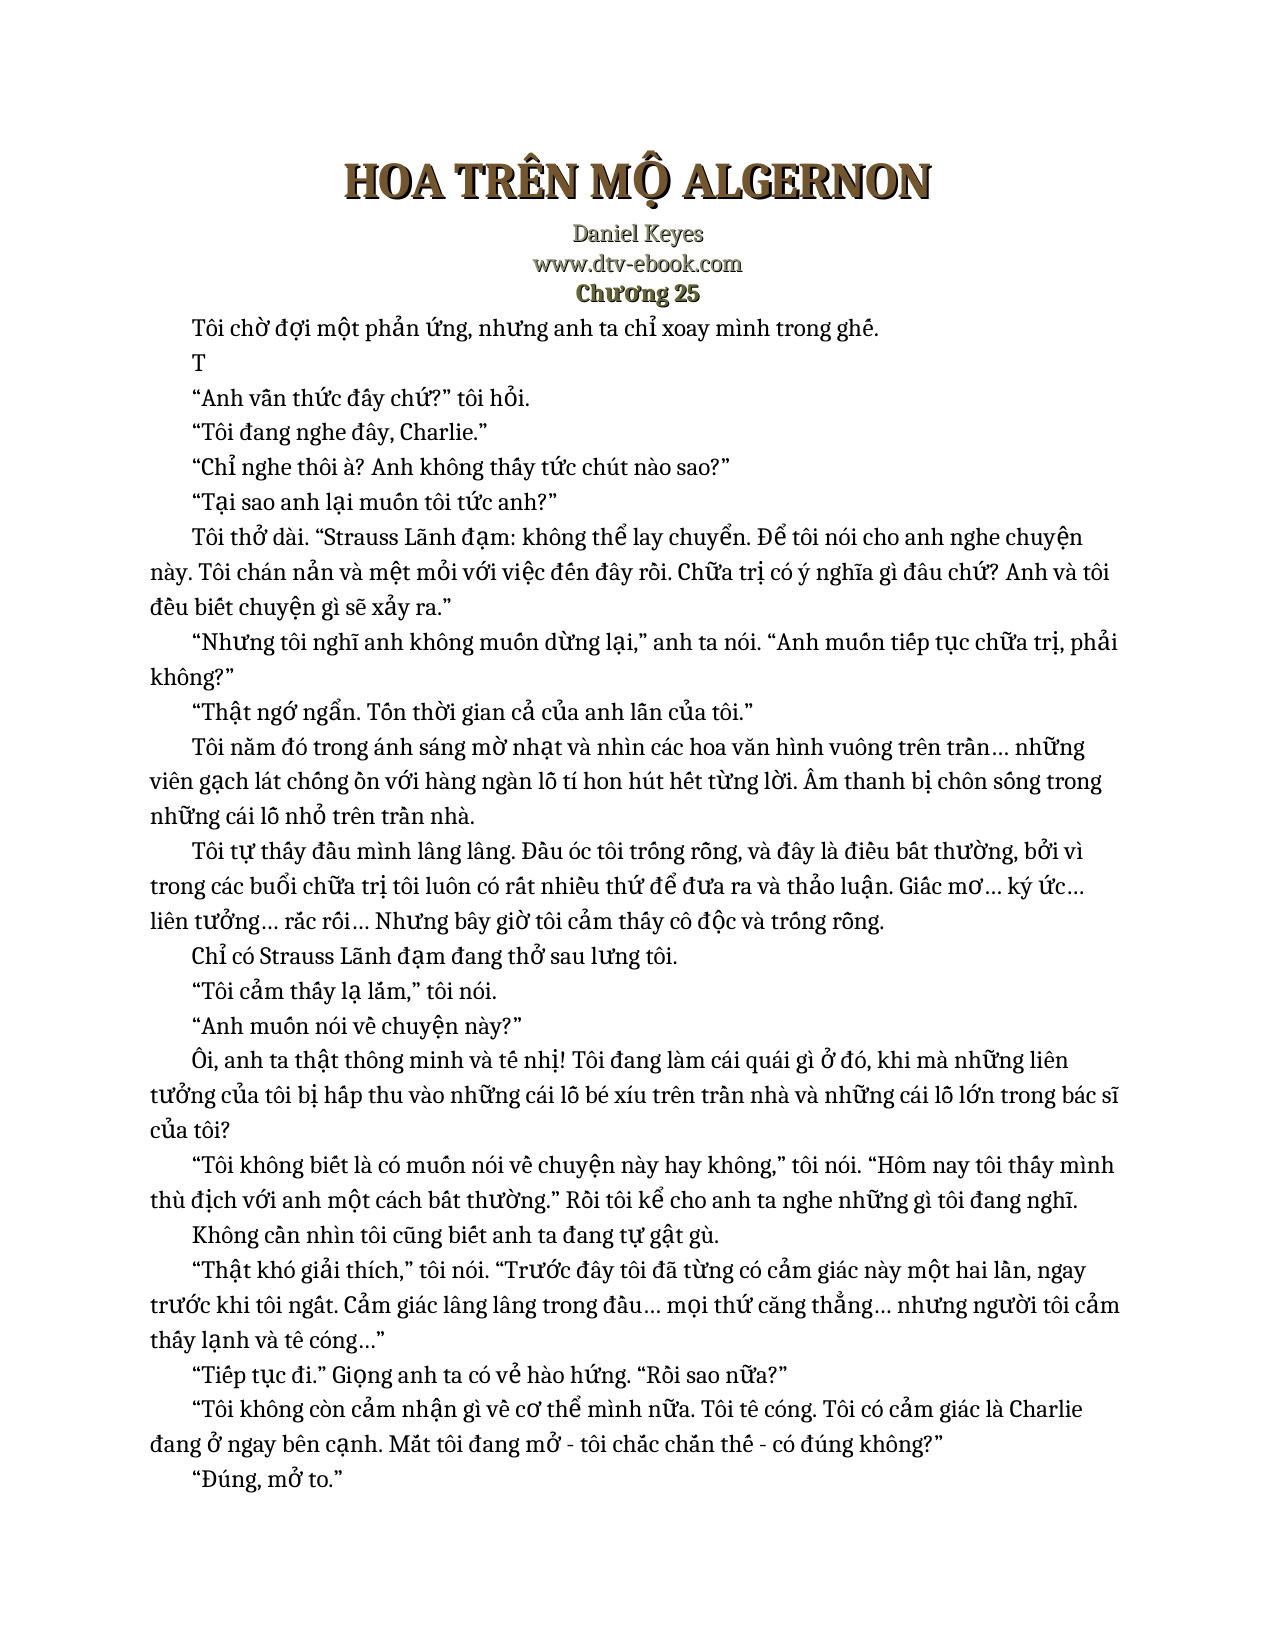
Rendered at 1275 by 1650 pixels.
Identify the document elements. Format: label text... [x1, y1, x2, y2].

text Tôi nằm đó trong ánh sáng mờ nhạt và nhìn các hoa văn hình vuông trên trần… những viên gạch lát chống ồn với hàng ngàn lỗ tí hon hút hết từng lời. Âm thanh bị chôn sống trong những cái lỗ nhỏ trên trần nhà. [150, 726, 1125, 831]
text Daniel Keyes [150, 217, 1125, 247]
text Ôi, anh ta thật thông minh và tế nhị! Tôi đang làm cái quái gì ở đó, khi mà những liên tưởng của tôi bị hấp thu vào những cái lỗ bé xíu trên trần nhà và những cái lỗ lớn trong bác sĩ của tôi? [150, 1040, 1125, 1145]
text “Anh vẫn thức đấy chứ?” tôi hỏi. [150, 377, 1125, 412]
text Tôi chờ đợi một phản ứng, nhưng anh ta chỉ xoay mình trong ghế. [150, 307, 1125, 342]
text “Thật khó giải thích,” tôi nói. “Trước đây tôi đã từng có cảm giác này một hai lần, ngay trước khi tôi ngất. Cảm giác lâng lâng trong đầu… mọi thứ căng thẳng… nhưng người tôi cảm thấy lạnh và tê cóng…” [150, 1250, 1125, 1354]
text Tôi tự thấy đầu mình lâng lâng. Đầu óc tôi trống rỗng, và đây là điều bất thường, bởi vì trong các buổi chữa trị tôi luôn có rất nhiều thứ để đưa ra và thảo luận. Giấc mơ… ký ức… liên tưởng… rắc rối… Nhưng bây giờ tôi cảm thấy cô độc và trống rỗng. [150, 831, 1125, 936]
text “Tôi không biết là có muốn nói về chuyện này hay không,” tôi nói. “Hôm nay tôi thấy mình thù địch với anh một cách bất thường.” Rồi tôi kể cho anh ta nghe những gì tôi đang nghĩ. [150, 1145, 1125, 1215]
text “Tiếp tục đi.” Giọng anh ta có vẻ hào hứng. “Rồi sao nữa?” [150, 1354, 1125, 1389]
text Chỉ có Strauss Lãnh đạm đang thở sau lưng tôi. [150, 936, 1125, 971]
text Tôi thở dài. “Strauss Lãnh đạm: không thể lay chuyển. Để tôi nói cho anh nghe chuyện này. Tôi chán nản và mệt mỏi với việc đến đây rồi. Chữa trị có ý nghĩa gì đâu chứ? Anh và tôi đều biết chuyện gì sẽ xảy ra.” [150, 517, 1125, 622]
text “Tôi cảm thấy lạ lắm,” tôi nói. [150, 971, 1125, 1005]
text “Tại sao anh lại muốn tôi tức anh?” [150, 482, 1125, 517]
text “Chỉ nghe thôi à? Anh không thấy tức chút nào sao?” [150, 447, 1125, 482]
subtitle Chương 25 [150, 277, 1125, 307]
text “Đúng, mở to.” [150, 1459, 1125, 1494]
text T [150, 342, 1125, 377]
text www.dtv-ebook.com [150, 247, 1125, 277]
text “Nhưng tôi nghĩ anh không muốn dừng lại,” anh ta nói. “Anh muốn tiếp tục chữa trị, phải không?” [150, 622, 1125, 691]
text Không cần nhìn tôi cũng biết anh ta đang tự gật gù. [150, 1215, 1125, 1250]
text “Tôi không còn cảm nhận gì về cơ thể mình nữa. Tôi tê cóng. Tôi có cảm giác là Charlie đang ở ngay bên cạnh. Mắt tôi đang mở - tôi chắc chắn thế - có đúng không?” [150, 1389, 1125, 1459]
text “Anh muốn nói về chuyện này?” [150, 1005, 1125, 1040]
text “Tôi đang nghe đây, Charlie.” [150, 412, 1125, 447]
text Hoa Trên Mộ Algernon [150, 150, 1125, 210]
text “Thật ngớ ngẩn. Tốn thời gian cả của anh lẫn của tôi.” [150, 691, 1125, 726]
